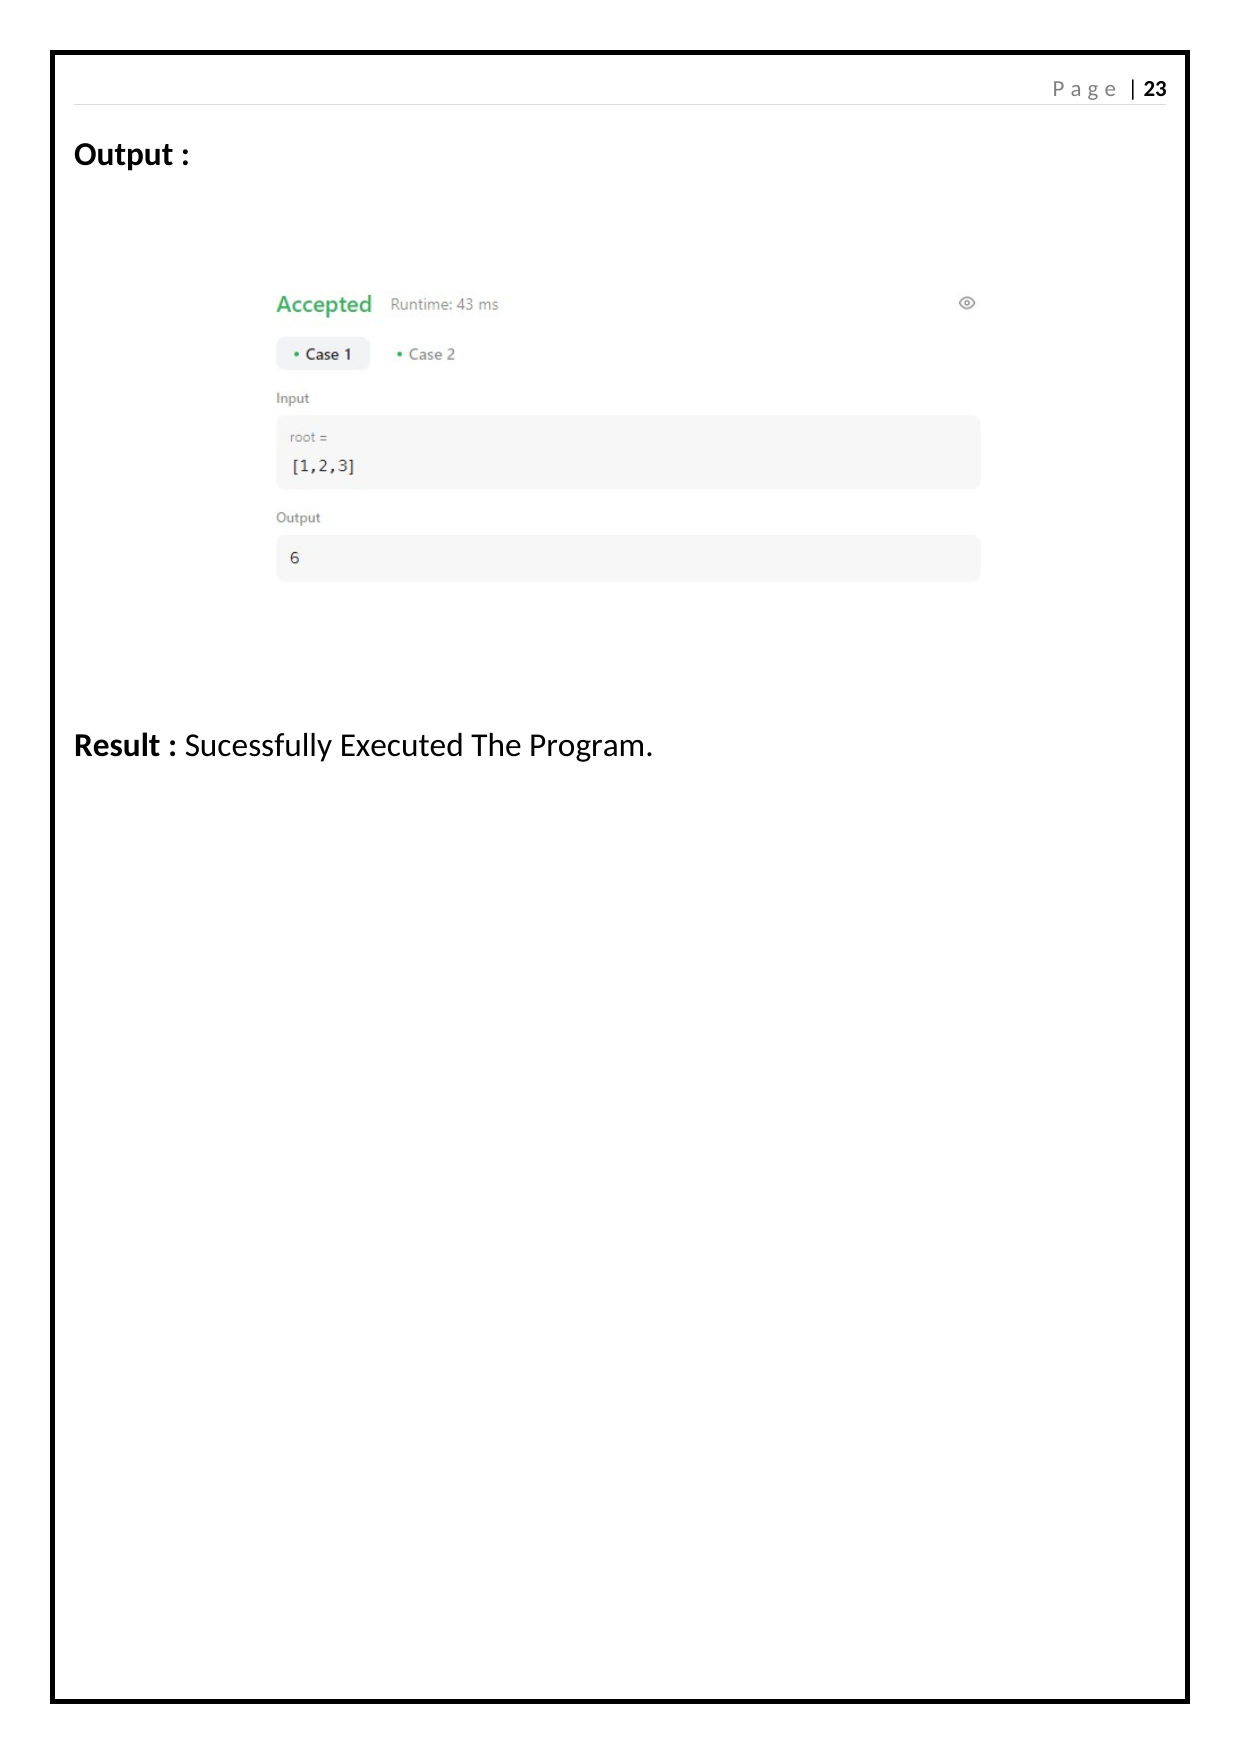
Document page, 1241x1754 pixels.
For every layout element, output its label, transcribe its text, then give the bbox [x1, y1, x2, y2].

picture [257, 254, 983, 585]
text Result : Sucessfully Executed The Program. [74, 724, 1166, 765]
text Output : [74, 133, 1166, 174]
